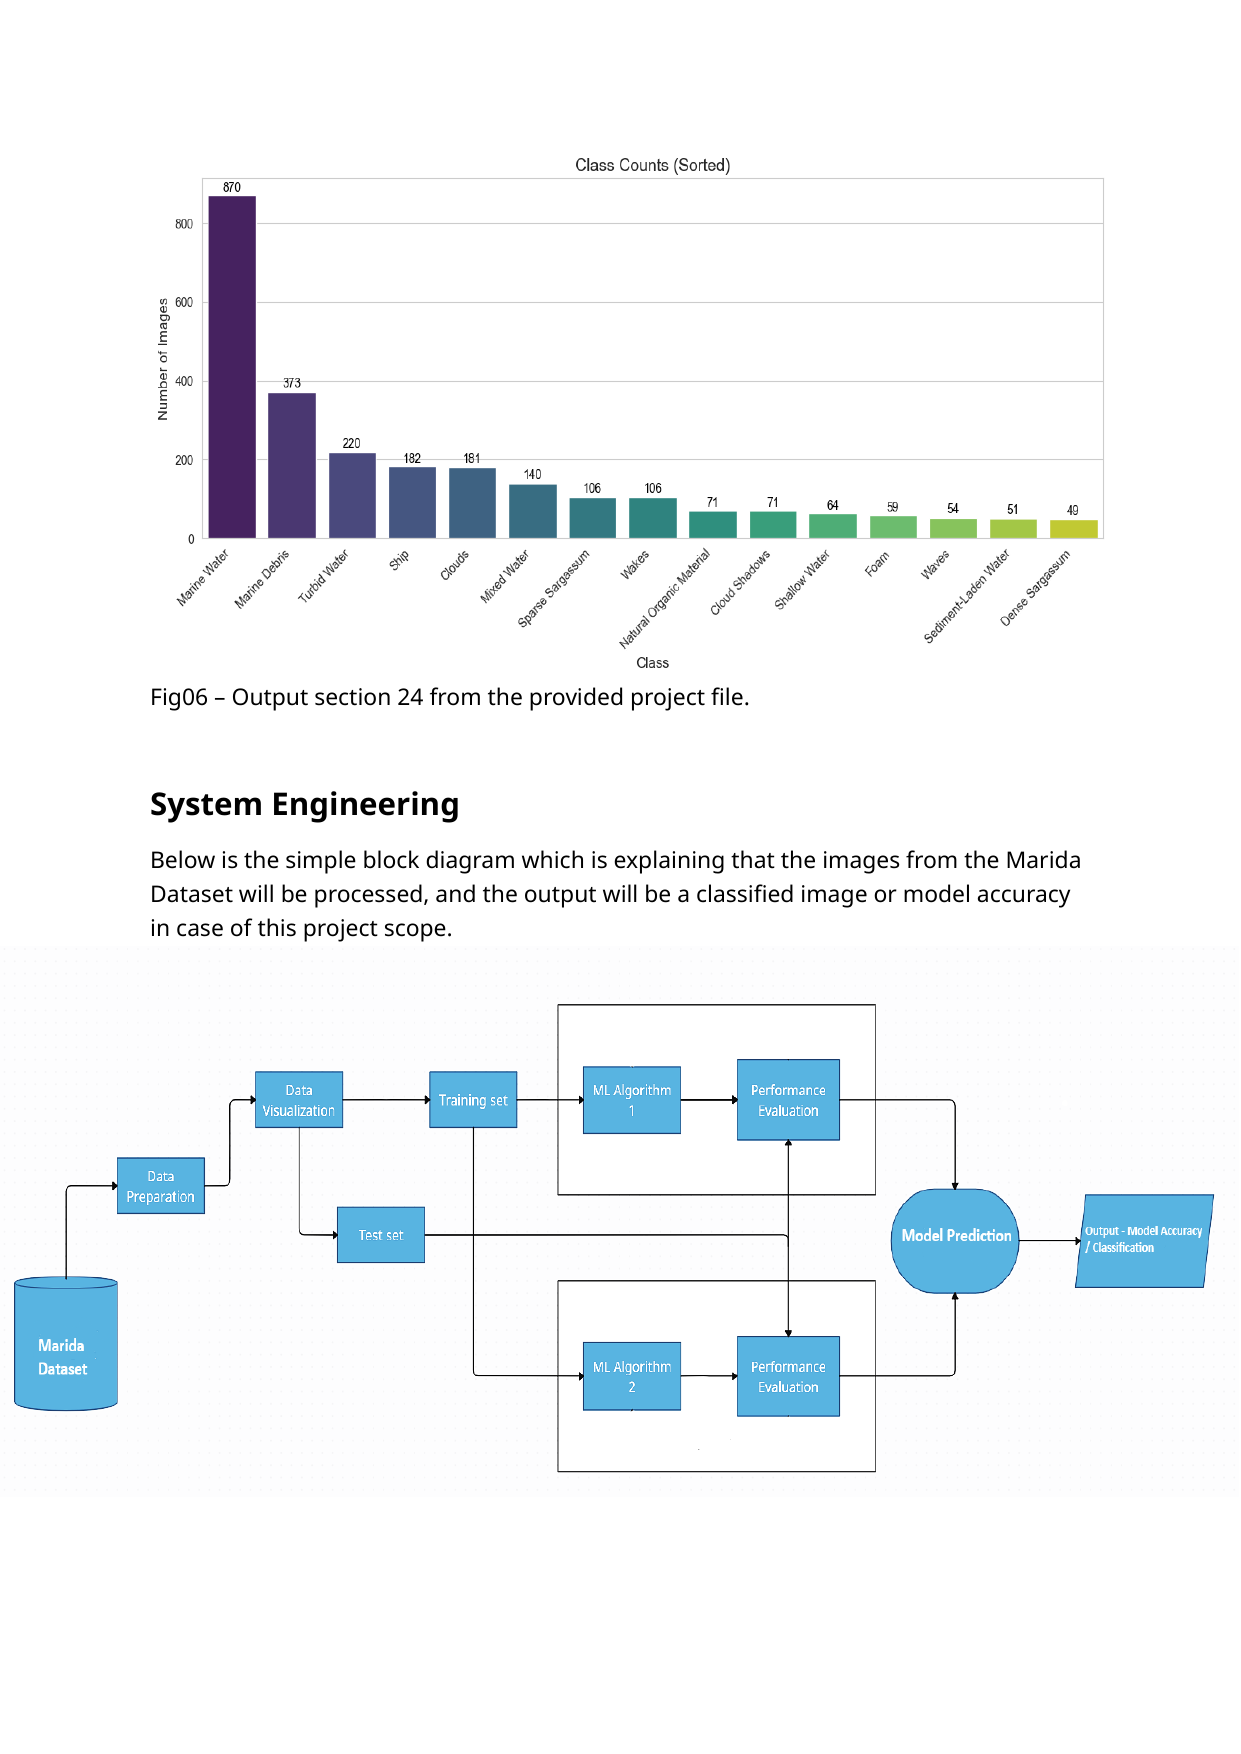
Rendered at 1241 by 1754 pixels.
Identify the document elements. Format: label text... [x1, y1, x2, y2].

text Below is the simple block diagram which is explaining that the images from the Marida Dataset will be processed, and the output will be a classified image or model accuracy in case of this project scope. [150, 844, 1090, 943]
picture [150, 150, 1111, 679]
picture [0, 946, 1239, 1497]
text System Engineering [150, 782, 1090, 824]
text Fig06 – Output section 24 from the provided project file. [150, 681, 1090, 712]
